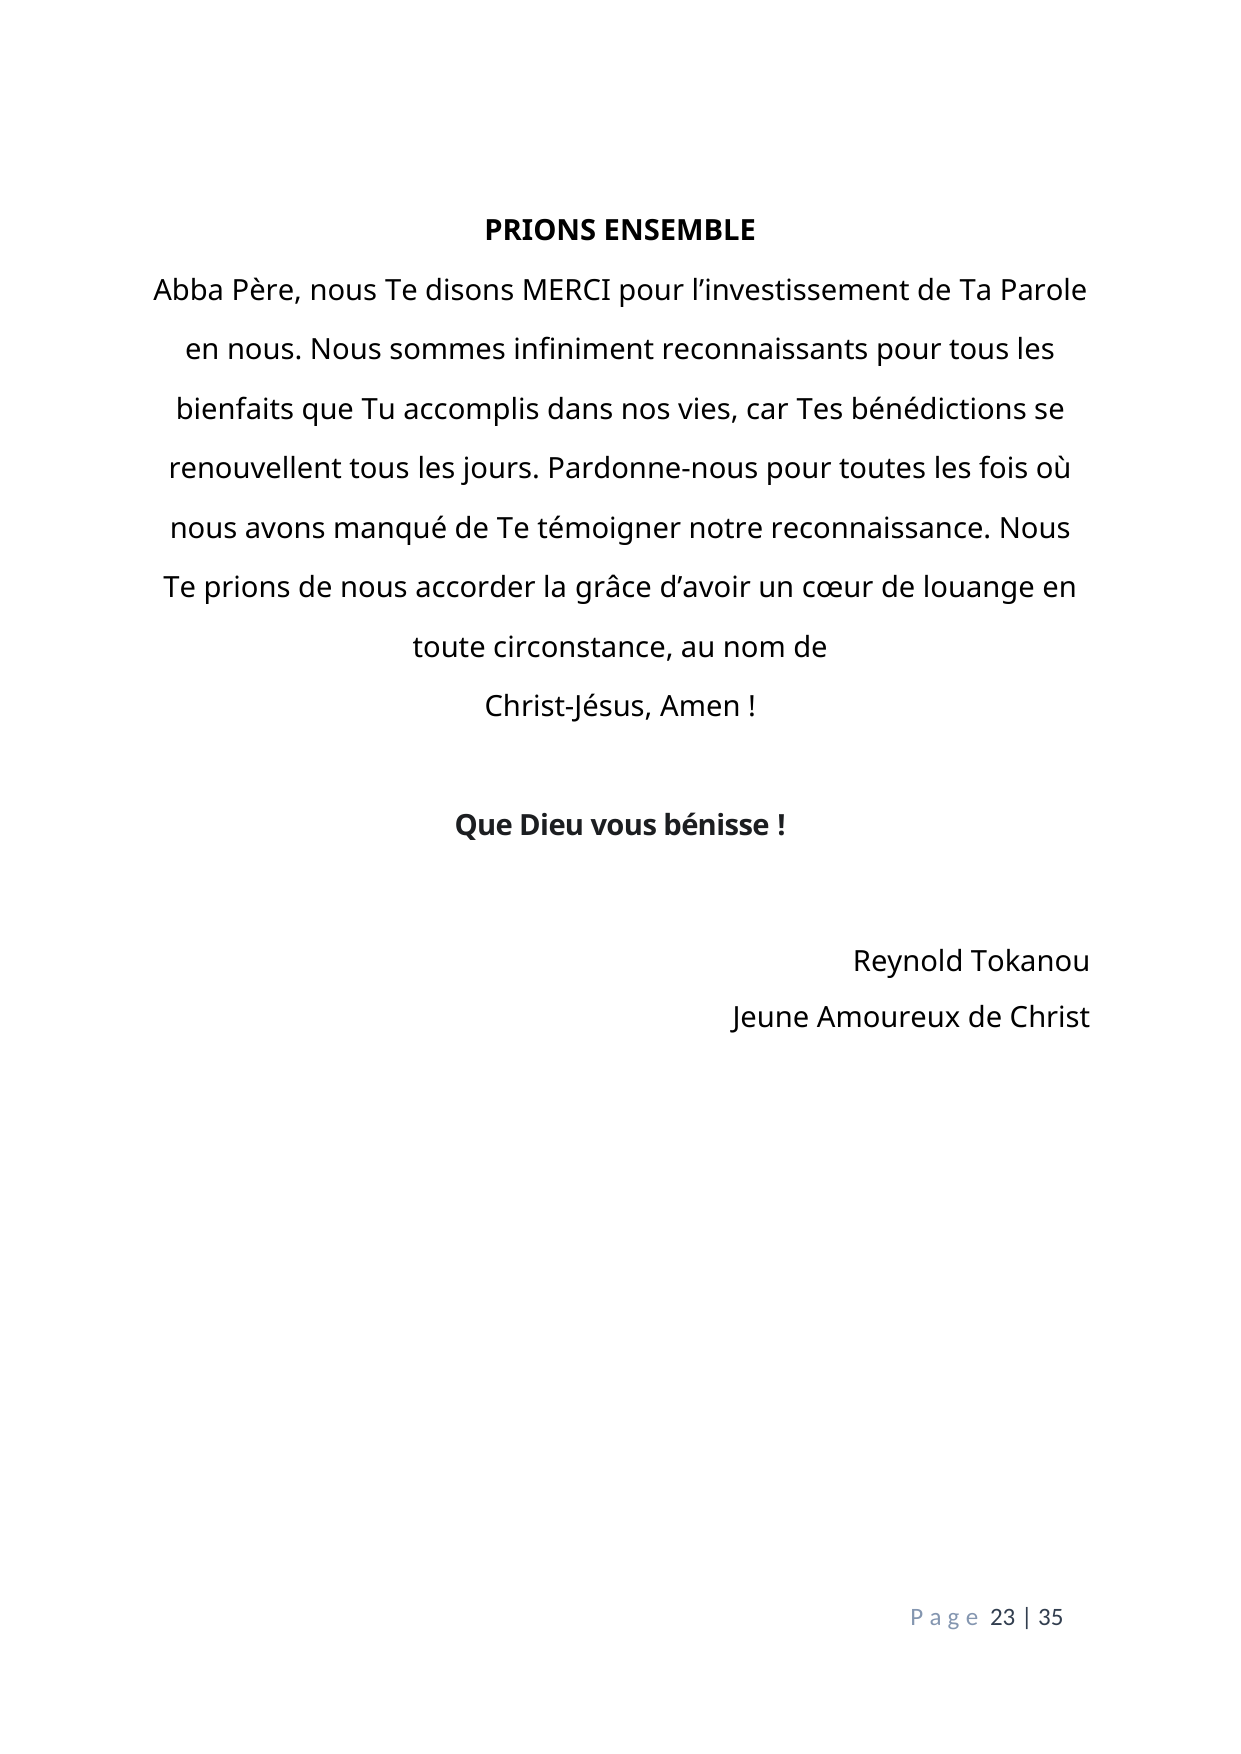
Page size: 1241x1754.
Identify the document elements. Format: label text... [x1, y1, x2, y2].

text Abba Père, nous Te disons MERCI pour l’investissement de Ta Parole en nous. Nous sommes infiniment reconnaissants pour tous les bienfaits que Tu accomplis dans nos vies, car Tes bénédictions se renouvellent tous les jours. Pardonne-nous pour toutes les fois où nous avons manqué de Te témoigner notre reconnaissance. Nous Te prions de nous accorder la grâce d’avoir un cœur de louange en toute circonstance, au nom de [150, 269, 1090, 666]
text Que Dieu vous bénisse ! [150, 804, 1090, 844]
text Jeune Amoureux de Christ [150, 996, 1090, 1036]
text Reynold Tokanou [150, 940, 1090, 979]
text Christ-Jésus, Amen ! [150, 685, 1090, 725]
text PRIONS ENSEMBLE [150, 209, 1090, 249]
